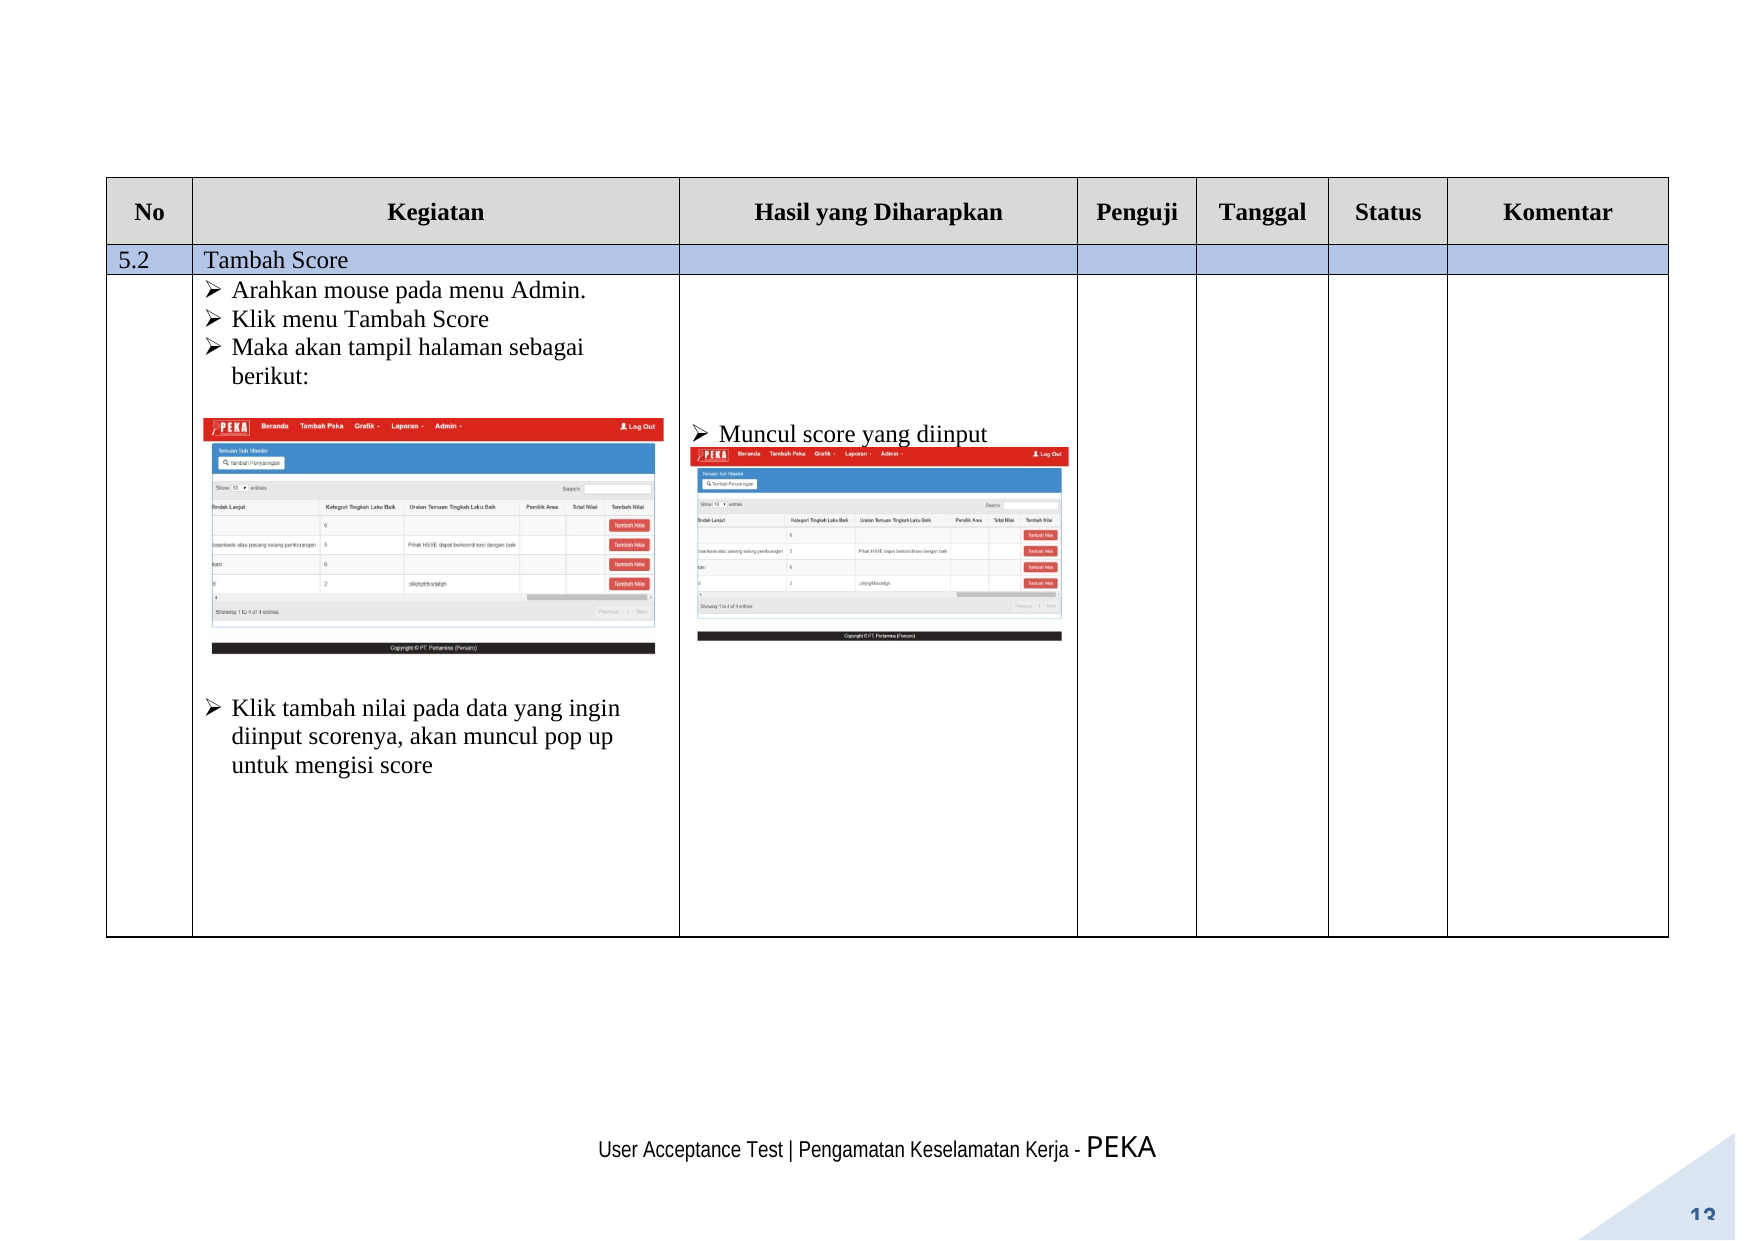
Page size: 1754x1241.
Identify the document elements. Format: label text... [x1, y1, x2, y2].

table_cell [1329, 275, 1447, 936]
table_cell [680, 245, 1077, 274]
table_cell Muncul score yang diinput [680, 275, 1077, 936]
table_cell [193, 275, 679, 936]
table_cell [1448, 245, 1668, 274]
table_header Status [1329, 178, 1447, 244]
table_header Komentar [1448, 178, 1668, 244]
table_cell 5.2 [107, 245, 192, 274]
table_header Penguji [1078, 178, 1196, 244]
table_cell Tambah Score [193, 245, 679, 274]
table_cell [1078, 245, 1196, 274]
picture [203, 418, 664, 664]
table_cell [1197, 245, 1328, 274]
table_cell [1329, 245, 1447, 274]
table_cell [107, 275, 192, 936]
table_cell [1197, 275, 1328, 936]
table_header Kegiatan [193, 178, 679, 244]
table_header Hasil yang Diharapkan [680, 178, 1077, 244]
table_header No [107, 178, 192, 244]
table_cell [1448, 275, 1668, 936]
picture [690, 447, 1069, 649]
table_header Tanggal [1197, 178, 1328, 244]
table_cell [1078, 275, 1196, 936]
